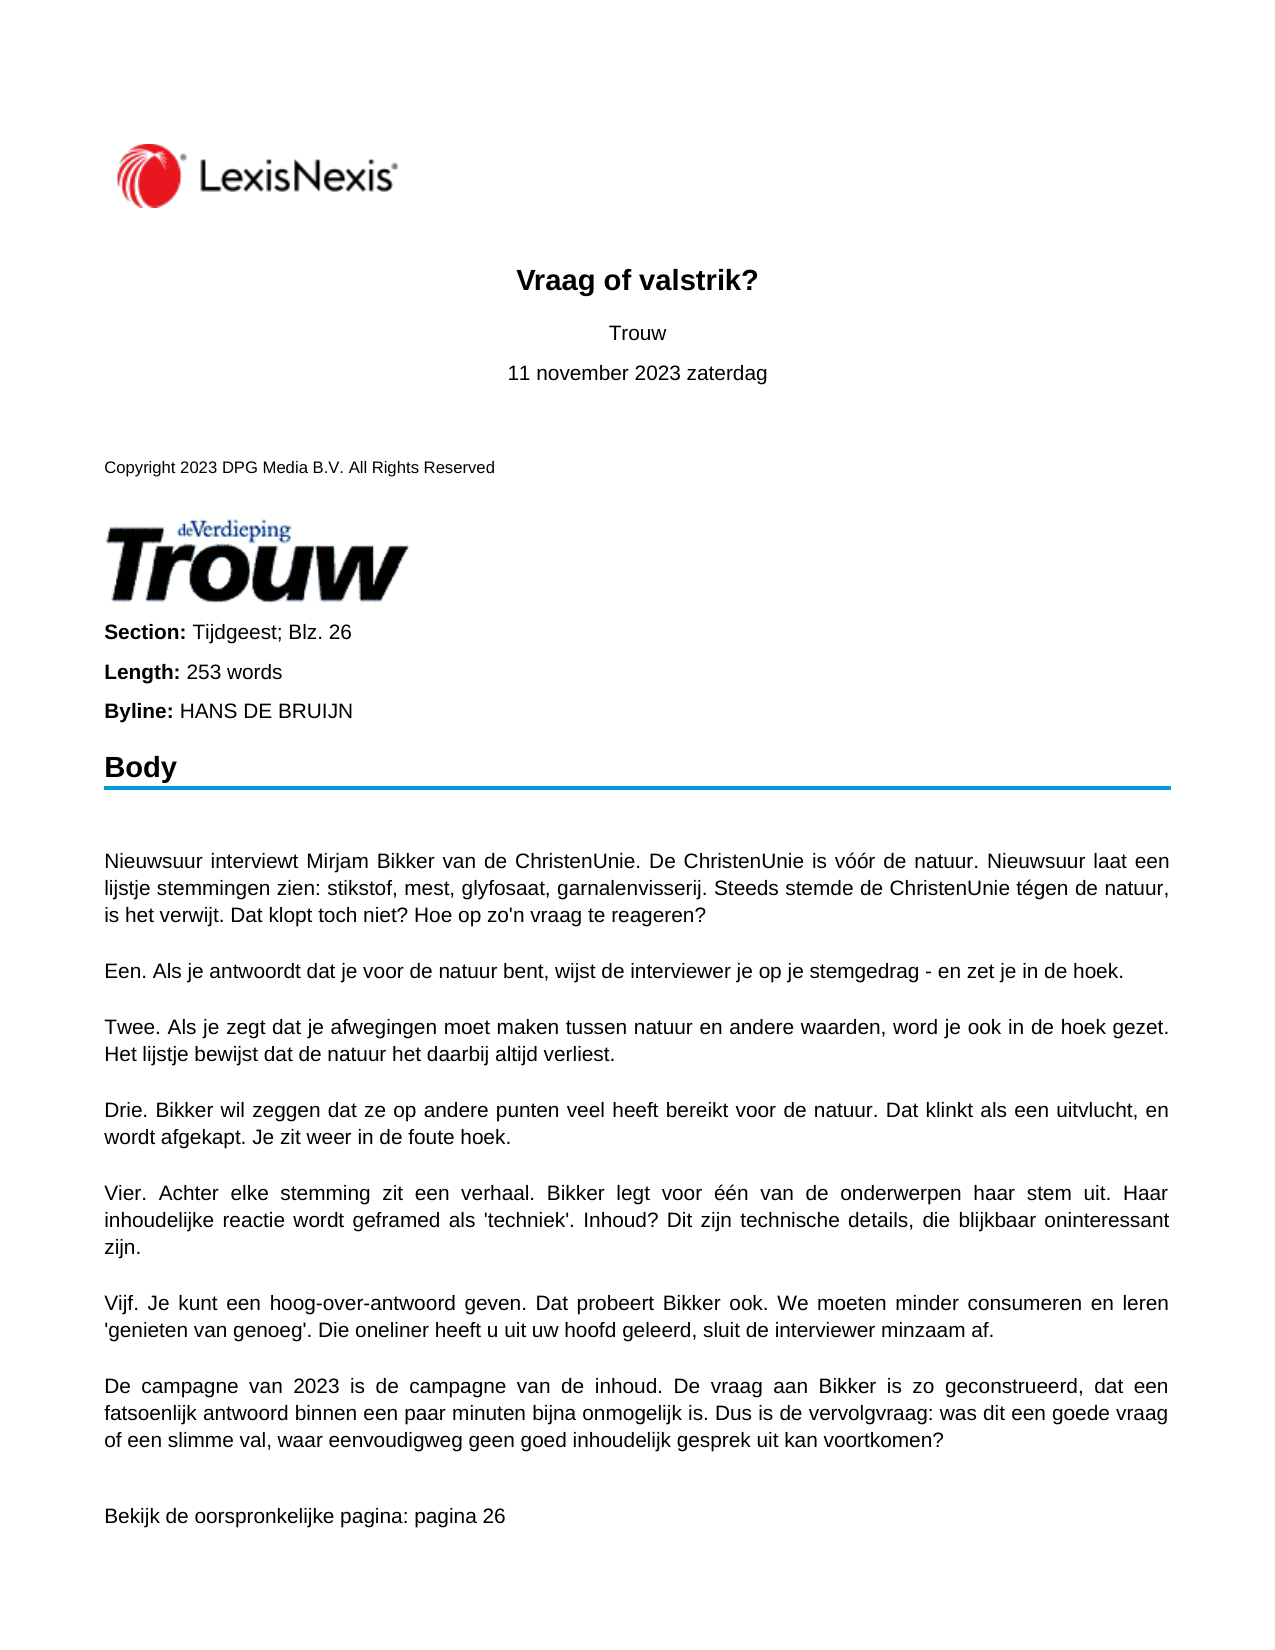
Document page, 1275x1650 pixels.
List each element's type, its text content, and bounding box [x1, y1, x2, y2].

text Drie. Bikker wil zeggen dat ze op andere punten veel heeft bereikt voor de natuur. Dat klinkt als een uitvlucht, en wordt afgekapt. Je zit weer in de foute hoek. [104, 1094, 1171, 1149]
text Section: Tijdgeest; Blz. 26 [104, 617, 1171, 644]
text Body [104, 748, 1171, 784]
text Bekijk de oorspronkelijke pagina: pagina 26 [104, 1501, 1171, 1528]
text Een. Als je antwoordt dat je voor de natuur bent, wijst de interviewer je op je stemgedrag - en zet je in de hoek. [104, 956, 1171, 983]
text Vier. Achter elke stemming zit een verhaal. Bikker legt voor één van de onderwerpen haar stem uit. Haar inhoudelijke reactie wordt geframed als 'techniek'. Inhoud? Dit zijn technische details, die blijkbaar oninteressant zijn. [104, 1177, 1171, 1259]
picture [104, 144, 412, 208]
text Trouw [104, 318, 1171, 345]
text Byline: HANS DE BRUIJN [104, 696, 1171, 723]
text Copyright 2023 DPG Media B.V. All Rights Reserved [104, 426, 1171, 477]
text Nieuwsuur interviewt Mirjam Bikker van de ChristenUnie. De ChristenUnie is vóór de natuur. Nieuwsuur laat een lijstje stemmingen zien: stikstof, mest, glyfosaat, garnalenvisserij. Steeds stemde de ChristenUnie tégen de natuur, is het verwijt. Dat klopt toch niet? Hoe op zo'n vraag te reageren? [104, 846, 1171, 927]
text 11 november 2023 zaterdag [104, 357, 1171, 384]
subtitle Vraag of valstrik? [104, 261, 1171, 297]
text De campagne van 2023 is de campagne van de inhoud. De vraag aan Bikker is zo geconstrueerd, dat een fatsoenlijk antwoord binnen een paar minuten bijna onmogelijk is. Dus is de vervolgvraag: was dit een goede vraag of een slimme val, waar eenvoudigweg geen goed inhoudelijk gesprek uit kan voortkomen? [104, 1370, 1171, 1452]
text Twee. Als je zegt dat je afwegingen moet maken tussen natuur en andere waarden, word je ook in de hoek gezet. Het lijstje bewijst dat de natuur het daarbij altijd verliest. [104, 1012, 1171, 1066]
text Vijf. Je kunt een hoog-over-antwoord geven. Dat probeert Bikker ook. We moeten minder consumeren en leren 'genieten van genoeg'. Die oneliner heeft u uit uw hoofd geleerd, sluit de interviewer minzaam af. [104, 1287, 1171, 1342]
text Length: 253 words [104, 657, 1171, 684]
